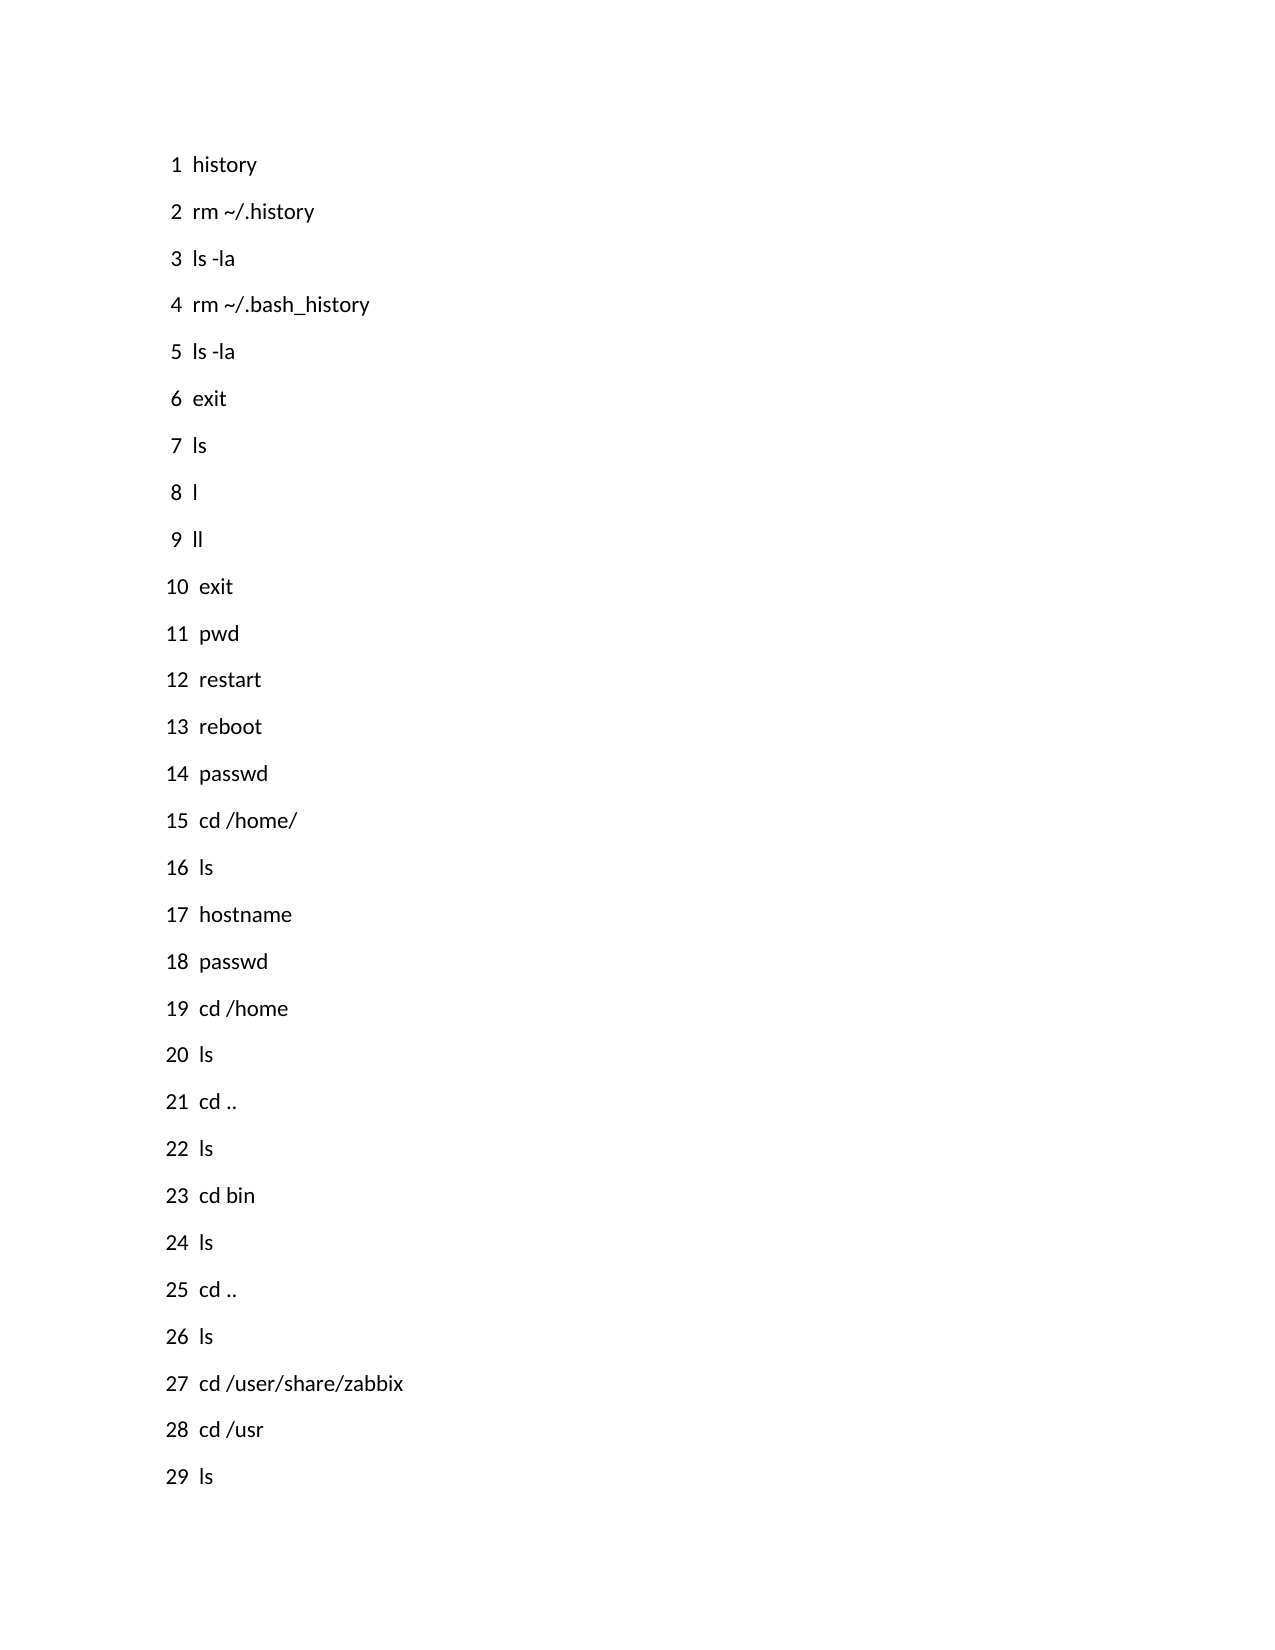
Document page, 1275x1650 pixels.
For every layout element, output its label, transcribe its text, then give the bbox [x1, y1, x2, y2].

text 8 l [150, 478, 1125, 506]
text 18 passwd [150, 947, 1125, 975]
text 28 cd /usr [150, 1416, 1125, 1444]
text 29 ls [150, 1462, 1125, 1491]
text 16 ls [150, 853, 1125, 881]
text 6 exit [150, 384, 1125, 412]
text 12 restart [150, 666, 1125, 694]
text 14 passwd [150, 759, 1125, 787]
text 27 cd /user/share/zabbix [150, 1369, 1125, 1397]
text 25 cd .. [150, 1275, 1125, 1303]
text 19 cd /home [150, 994, 1125, 1022]
text 22 ls [150, 1134, 1125, 1162]
text 9 ll [150, 525, 1125, 553]
text 11 pwd [150, 619, 1125, 647]
text 24 ls [150, 1228, 1125, 1256]
text 26 ls [150, 1322, 1125, 1350]
text 15 cd /home/ [150, 806, 1125, 834]
text 2 rm ~/.history [150, 197, 1125, 225]
text 5 ls -la [150, 337, 1125, 366]
text 17 hostname [150, 900, 1125, 928]
text 21 cd .. [150, 1087, 1125, 1116]
text 4 rm ~/.bash_history [150, 291, 1125, 319]
text 1 history [150, 150, 1125, 178]
text 7 ls [150, 431, 1125, 459]
text 13 reboot [150, 712, 1125, 741]
text 3 ls -la [150, 244, 1125, 272]
text 23 cd bin [150, 1181, 1125, 1209]
text 20 ls [150, 1041, 1125, 1069]
text 10 exit [150, 572, 1125, 600]
